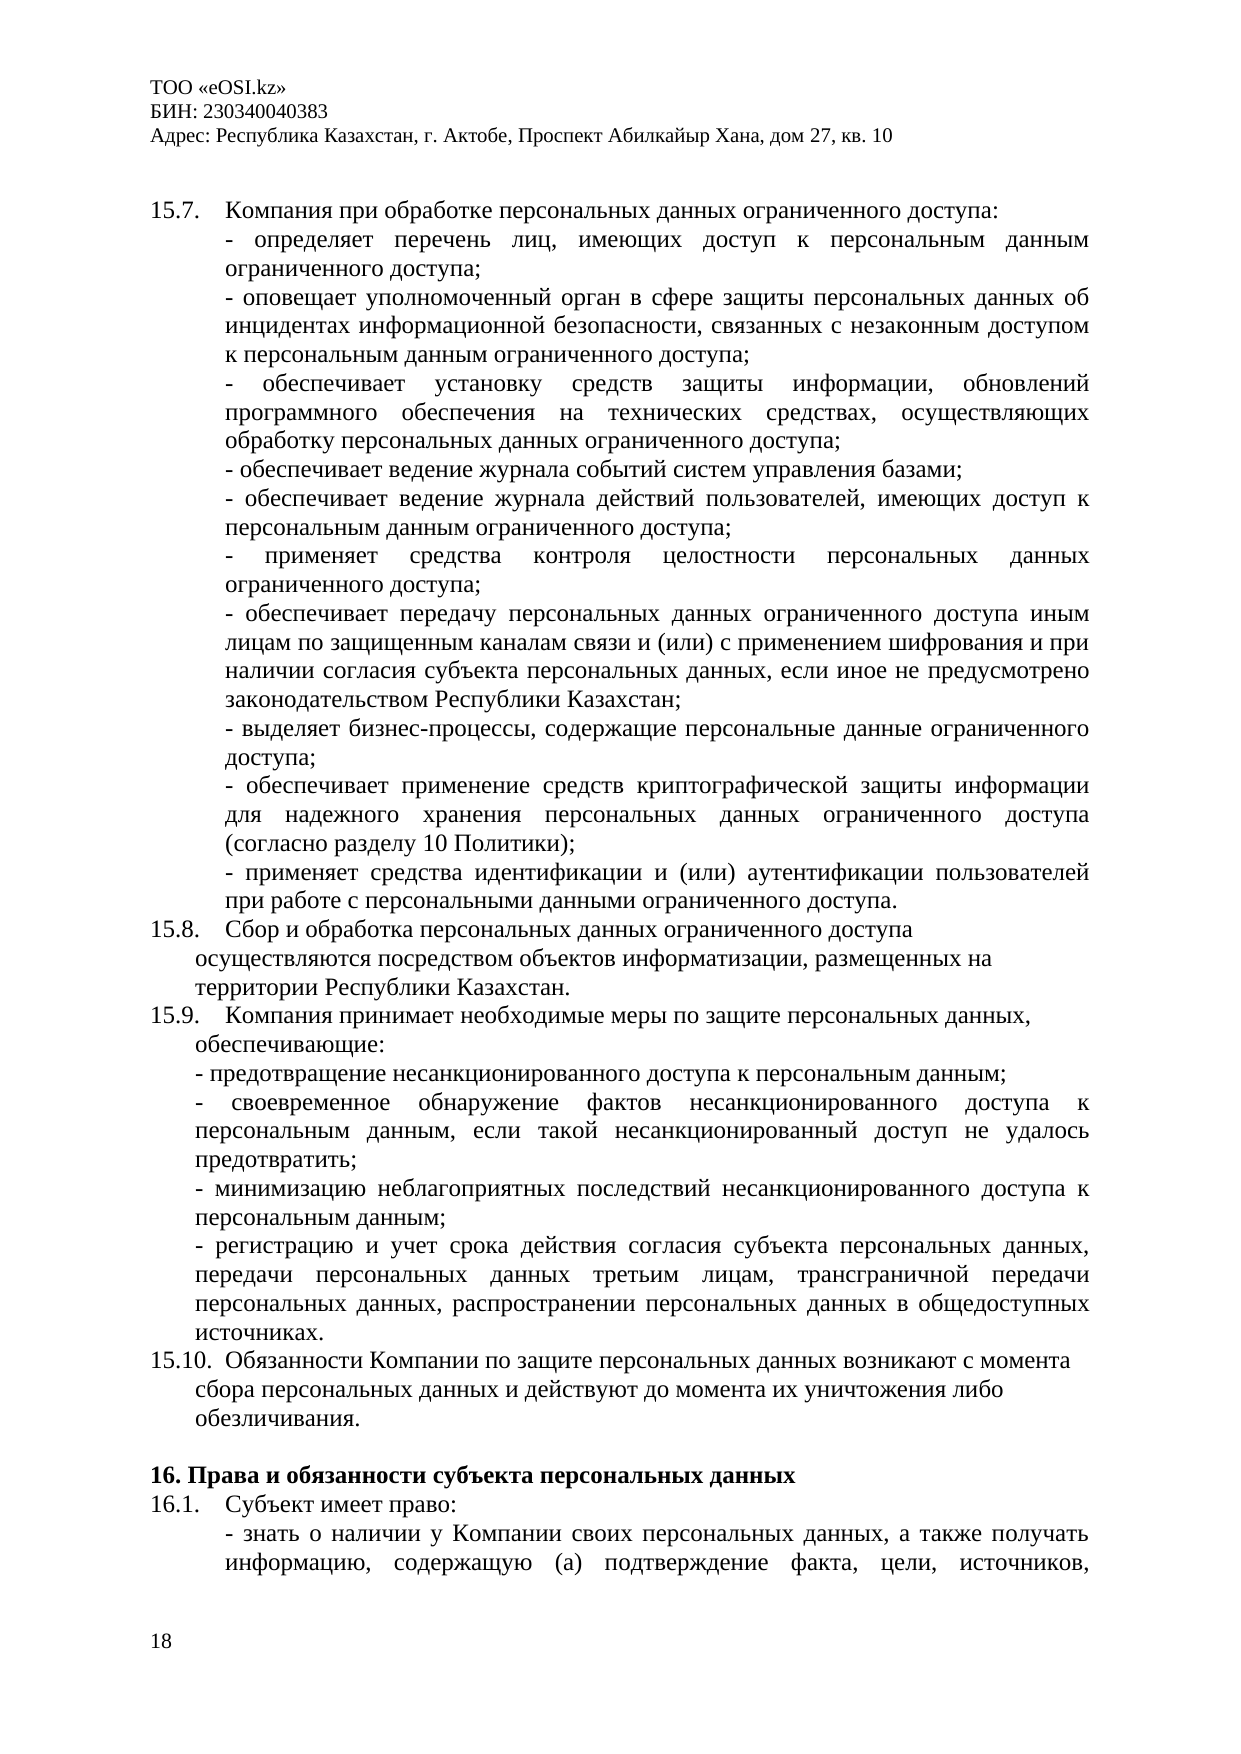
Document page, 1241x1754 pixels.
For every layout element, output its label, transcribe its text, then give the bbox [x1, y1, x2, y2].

text - обеспечивает установку средств защиты информации, обновлений программного обеспечения на технических средствах, осуществляющих обработку персональных данных ограниченного доступа; [225, 368, 1090, 454]
text - обеспечивает ведение журнала событий систем управления базами; [225, 454, 1090, 483]
text - выделяет бизнес-процессы, содержащие персональные данные ограниченного доступа; [225, 713, 1090, 770]
list Субъект имеет право: [150, 1489, 1090, 1518]
text - обеспечивает ведение журнала действий пользователей, имеющих доступ к персональным данным ограниченного доступа; [225, 483, 1090, 540]
list Компания при обработке персональных данных ограниченного доступа: [150, 195, 1090, 224]
text - обеспечивает передачу персональных данных ограниченного доступа иным лицам по защищенным каналам связи и (или) с применением шифрования и при наличии согласия субъекта персональных данных, если иное не предусмотрено законодательством Республики Казахстан; [225, 598, 1090, 713]
text - оповещает уполномоченный орган в сфере защиты персональных данных об инцидентах информационной безопасности, связанных с незаконным доступом к персональным данным ограниченного доступа; [225, 282, 1090, 368]
text - определяет перечень лиц, имеющих доступ к персональным данным ограниченного доступа; [225, 224, 1090, 282]
text - регистрацию и учет срока действия согласия субъекта персональных данных, передачи персональных данных третьим лицам, трансграничной передачи персональных данных, распространении персональных данных в общедоступных источниках. [195, 1230, 1090, 1345]
text - своевременное обнаружение фактов несанкционированного доступа к персональным данным, если такой несанкционированный доступ не удалось предотвратить; [195, 1087, 1090, 1173]
text - применяет средства идентификации и (или) аутентификации пользователей при работе с персональными данными ограниченного доступа. [225, 857, 1090, 914]
text - обеспечивает применение средств криптографической защиты информации для надежного хранения персональных данных ограниченного доступа (согласно разделу 10 Политики); [225, 770, 1090, 857]
subtitle Права и обязанности субъекта персональных данных [150, 1460, 1090, 1489]
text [225, 1518, 1090, 1575]
list Компания принимает необходимые меры по защите персональных данных, обеспечивающие: [150, 1000, 1090, 1058]
list Обязанности Компании по защите персональных данных возникают с момента сбора персональных данных и действуют до момента их уничтожения либо обезличивания. [150, 1345, 1090, 1432]
text - предотвращение несанкционированного доступа к персональным данным; [195, 1058, 1090, 1087]
text - минимизацию неблагоприятных последствий несанкционированного доступа к персональным данным; [195, 1173, 1090, 1230]
list Сбор и обработка персональных данных ограниченного доступа осуществляются посредством объектов информатизации, размещенных на территории Республики Казахстан. [150, 914, 1090, 1000]
text - применяет средства контроля целостности персональных данных ограниченного доступа; [225, 540, 1090, 598]
